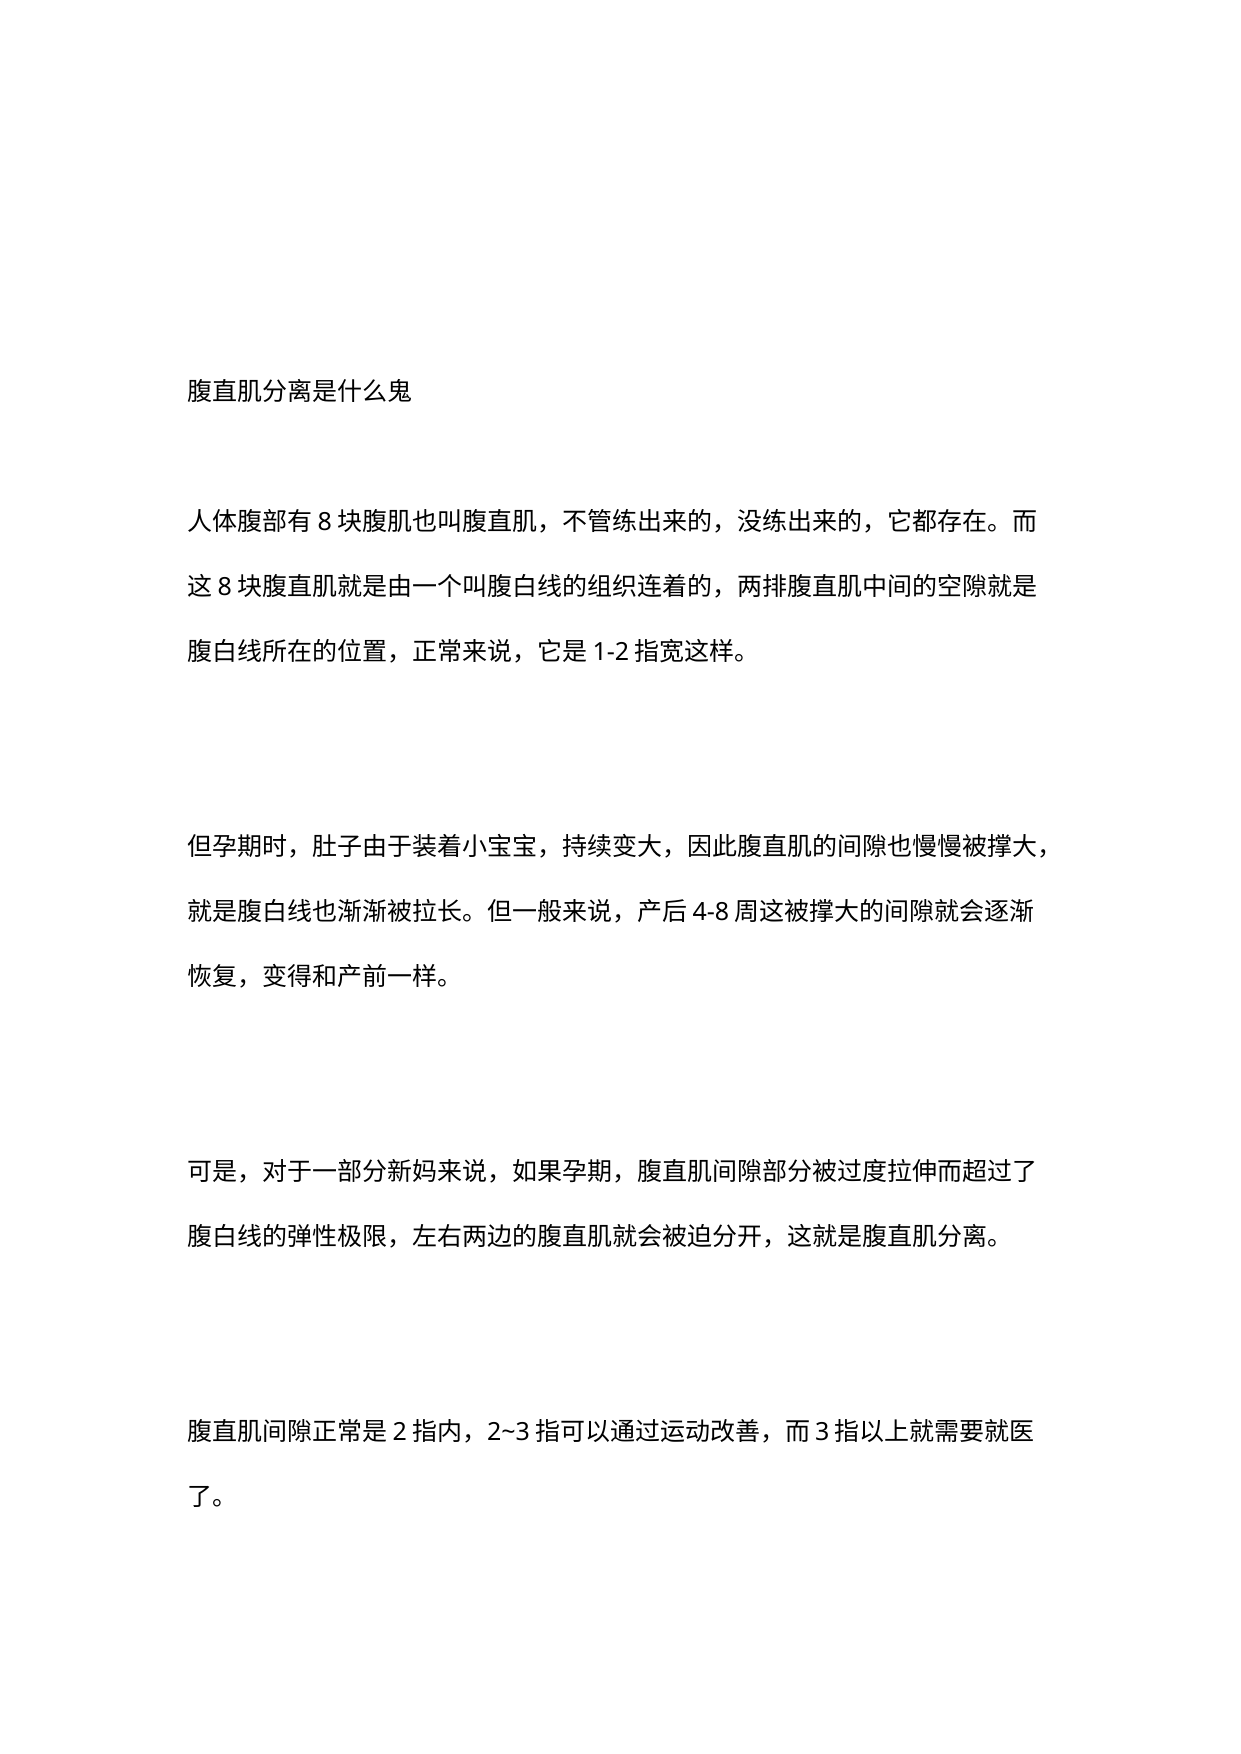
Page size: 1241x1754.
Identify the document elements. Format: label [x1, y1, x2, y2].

text [187, 162, 1053, 1527]
